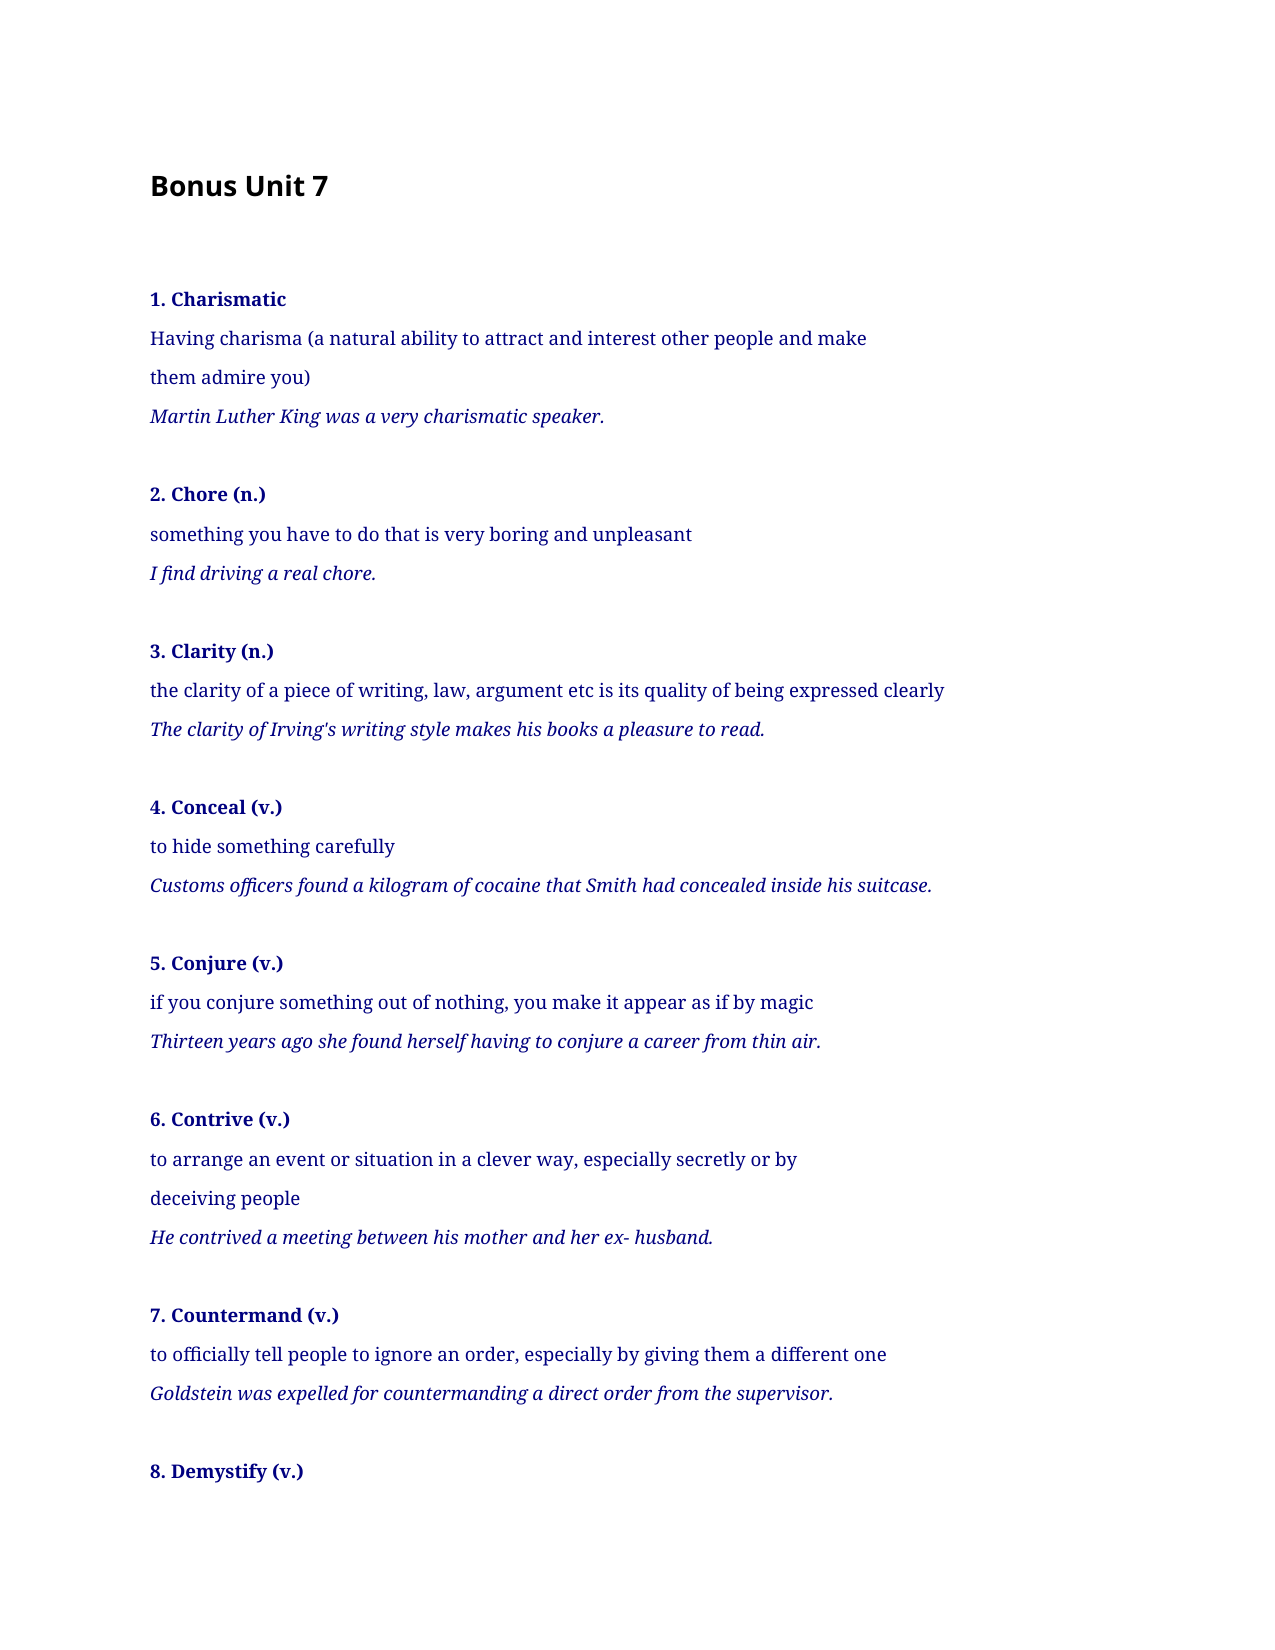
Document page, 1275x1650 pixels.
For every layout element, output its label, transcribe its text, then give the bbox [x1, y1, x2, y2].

text Thirteen years ago she found herself having to conjure a career from thin air. [150, 1015, 1125, 1054]
text to hide something carefully [150, 820, 1125, 859]
text the clarity of a piece of writing, law, argument etc is its quality of being expressed clearly [150, 663, 1125, 703]
text Goldstein was expelled for countermanding a direct order from the supervisor. [150, 1367, 1125, 1406]
text I find driving a real chore. [150, 546, 1125, 585]
text deceiving people [150, 1171, 1125, 1210]
text 8. Demystify (v.) [150, 1445, 1125, 1484]
text Martin Luther King was a very charismatic speaker. [150, 390, 1125, 429]
text them admire you) [150, 351, 1125, 390]
text 2. Chore (n.) [150, 468, 1125, 507]
text 1. Charismatic [150, 273, 1125, 312]
text Having charisma (a natural ability to attract and interest other people and make [150, 312, 1125, 351]
text to officially tell people to ignore an order, especially by giving them a different one [150, 1328, 1125, 1367]
text 7. Countermand (v.) [150, 1288, 1125, 1328]
text 6. Contrive (v.) [150, 1093, 1125, 1132]
text to arrange an event or situation in a clever way, especially secretly or by [150, 1132, 1125, 1171]
text Customs officers found a kilogram of cocaine that Smith had concealed inside his suitcase. [150, 859, 1125, 898]
text The clarity of Irving's writing style makes his books a pleasure to read. [150, 703, 1125, 742]
text 3. Clarity (n.) [150, 624, 1125, 663]
text Bonus Unit 7 [150, 150, 1125, 205]
text if you conjure something out of nothing, you make it appear as if by magic [150, 976, 1125, 1015]
text something you have to do that is very boring and unpleasant [150, 507, 1125, 546]
text 5. Conjure (v.) [150, 937, 1125, 976]
text 4. Conceal (v.) [150, 781, 1125, 820]
text He contrived a meeting between his mother and her ex- husband. [150, 1210, 1125, 1249]
